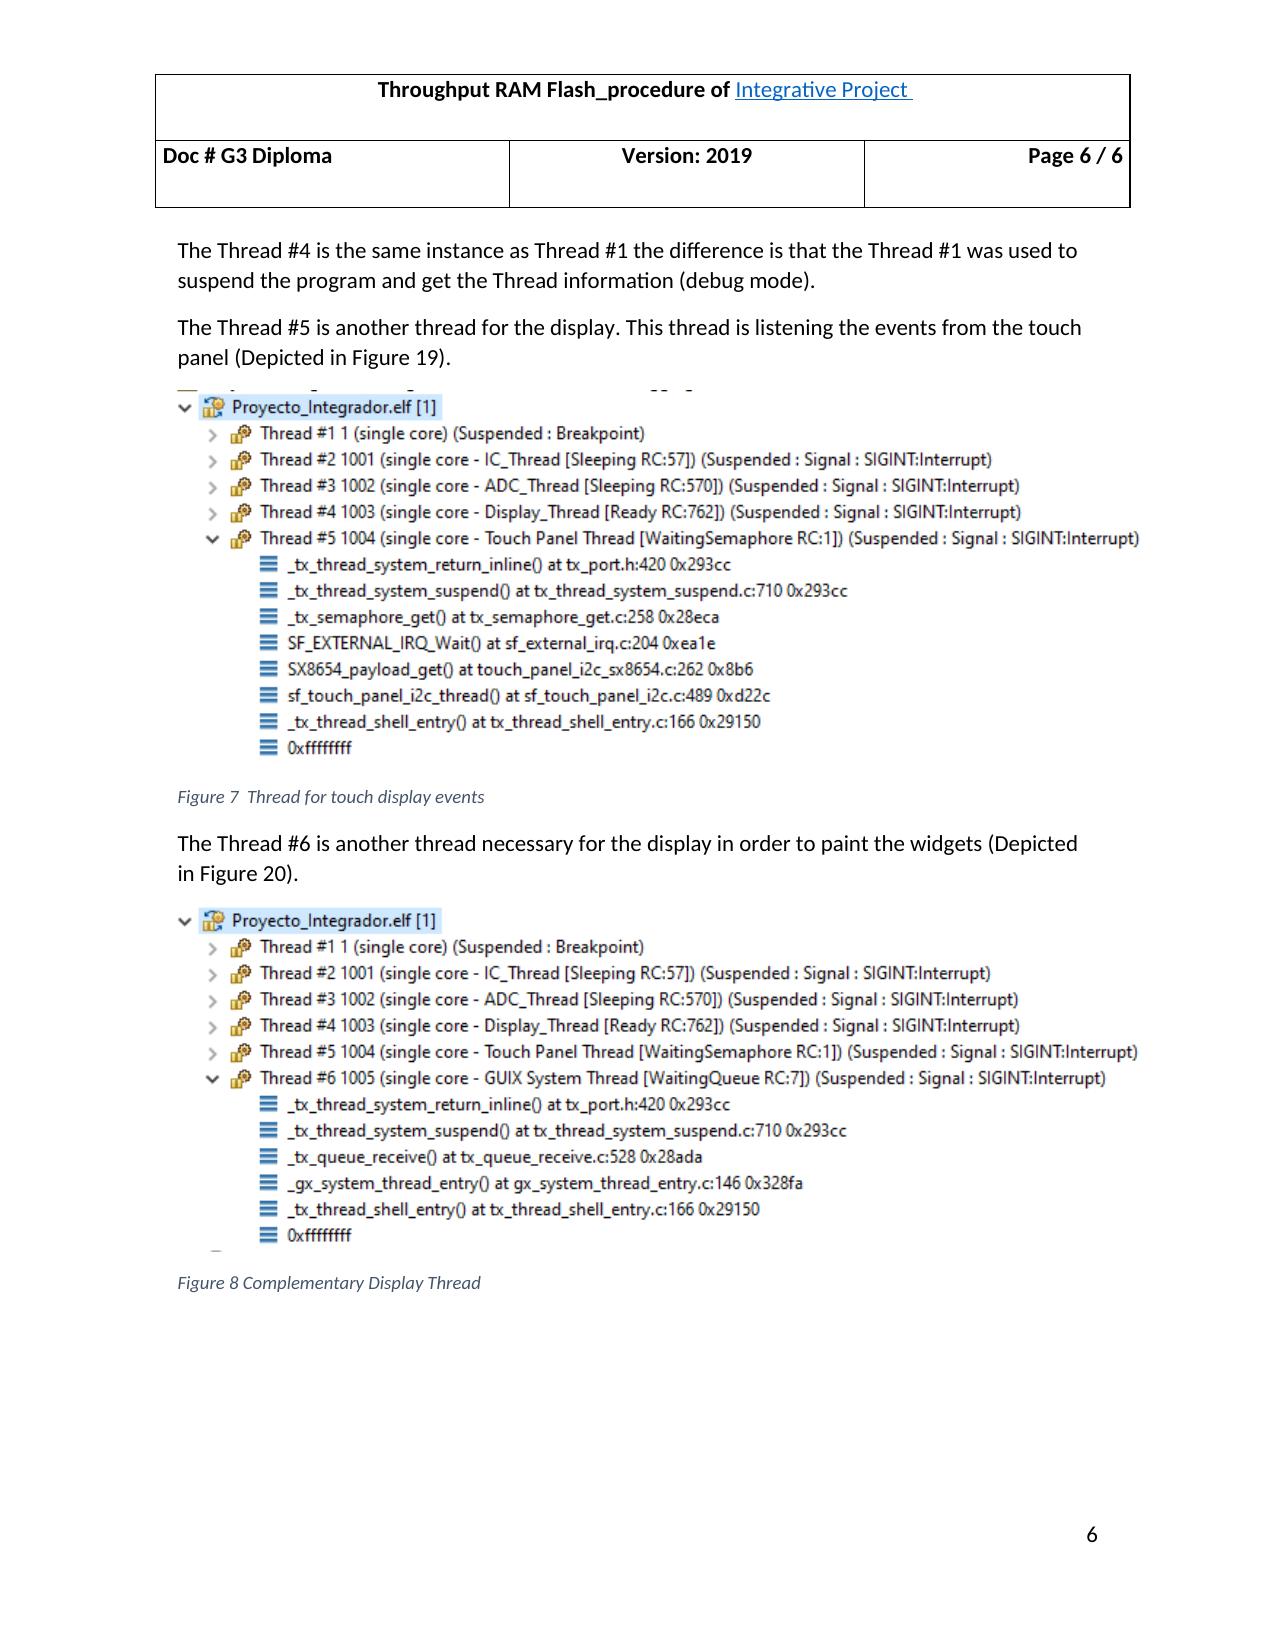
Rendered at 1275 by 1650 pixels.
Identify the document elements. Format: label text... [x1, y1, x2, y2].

text The Thread #6 is another thread necessary for the display in order to paint the widgets (Depicted in Figure 20). [177, 829, 1098, 887]
text The Thread #4 is the same instance as Thread #1 the difference is that the Thread #1 was used to suspend the program and get the Thread information (debug mode). [177, 236, 1098, 294]
text The Thread #5 is another thread for the display. This thread is listening the events from the touch panel (Depicted in Figure 19). [177, 313, 1098, 371]
picture [177, 905, 1153, 1252]
picture [177, 390, 1153, 766]
